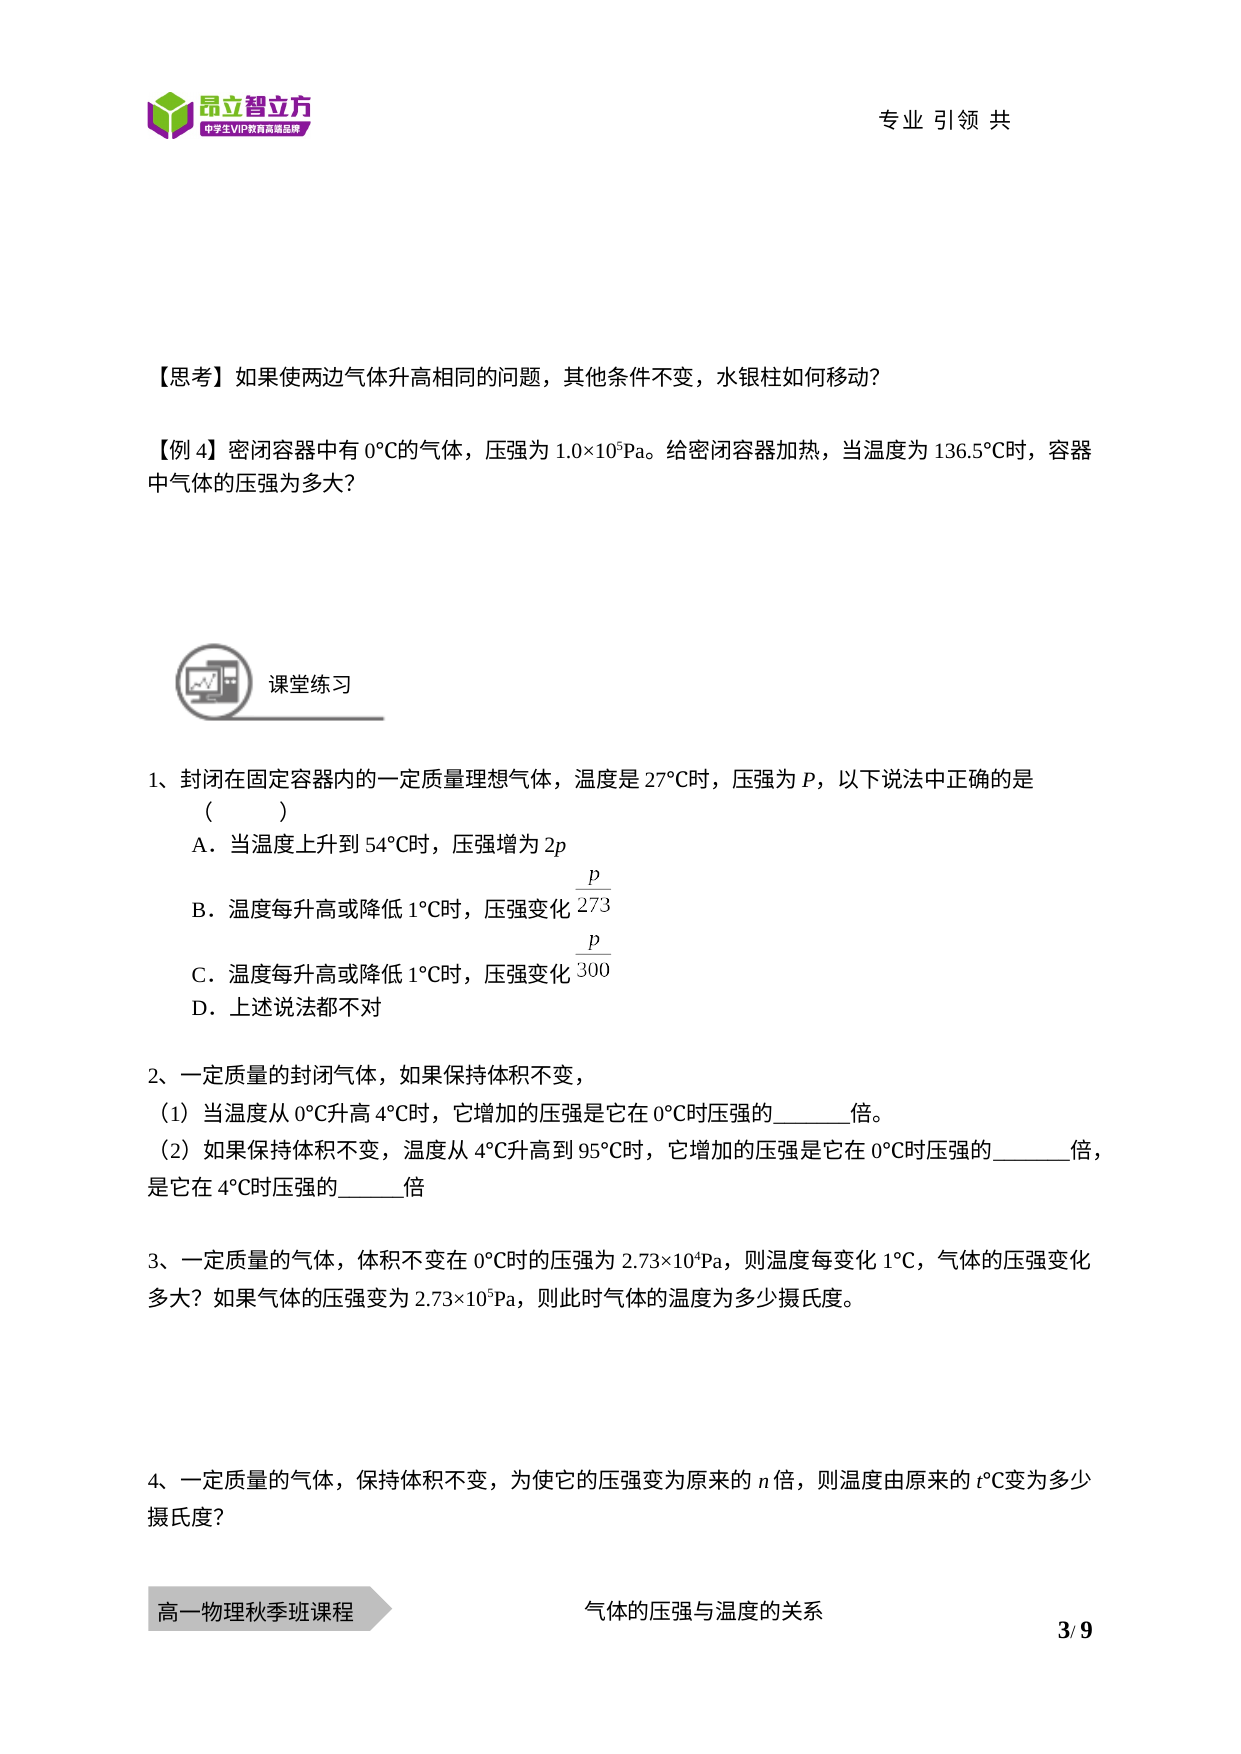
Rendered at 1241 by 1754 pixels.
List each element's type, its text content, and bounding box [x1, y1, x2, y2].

text D．上述说法都不对 [191, 989, 1092, 1022]
text 【思考】如果使两边气体升高相同的问题，其他条件不变，水银柱如何移动？ [148, 359, 1092, 392]
text 【例4】密闭容器中有0℃的气体，压强为1.0×105Pa。给密闭容器加热，当温度为136.5℃时，容器中气体的压强为多大？ [148, 433, 1092, 498]
text 4、一定质量的气体，保持体积不变，为使它的压强变为原来的n倍，则温度由原来的t℃变为多少摄氏度？ [148, 1462, 1092, 1532]
picture [147, 92, 311, 139]
picture [166, 627, 397, 731]
text B．温度每升高或降低1℃时，压强变化 [191, 859, 1092, 924]
text （2）如果保持体积不变，温度从4℃升高到95℃时，它增加的压强是它在0℃时压强的_______倍，是它在4℃时压强的______倍 [148, 1132, 1092, 1202]
text 3、一定质量的气体，体积不变在0℃时的压强为2.73×104Pa，则温度每变化1℃，气体的压强变化多大？如果气体的压强变为2.73×105Pa，则此时气体的温度为多少摄氏度。 [148, 1243, 1092, 1313]
text （1）当温度从0℃升高4℃时，它增加的压强是它在0℃时压强的_______倍。 [148, 1095, 1092, 1128]
text A．当温度上升到54℃时，压强增为2p [191, 827, 1092, 859]
text 1、封闭在固定容器内的一定质量理想气体，温度是27℃时，压强为P，以下说法中正确的是 （ ） [148, 762, 1092, 827]
text 2、一定质量的封闭气体，如果保持体积不变， [148, 1058, 1092, 1090]
text C．温度每升高或降低1℃时，压强变化 [191, 924, 1092, 989]
